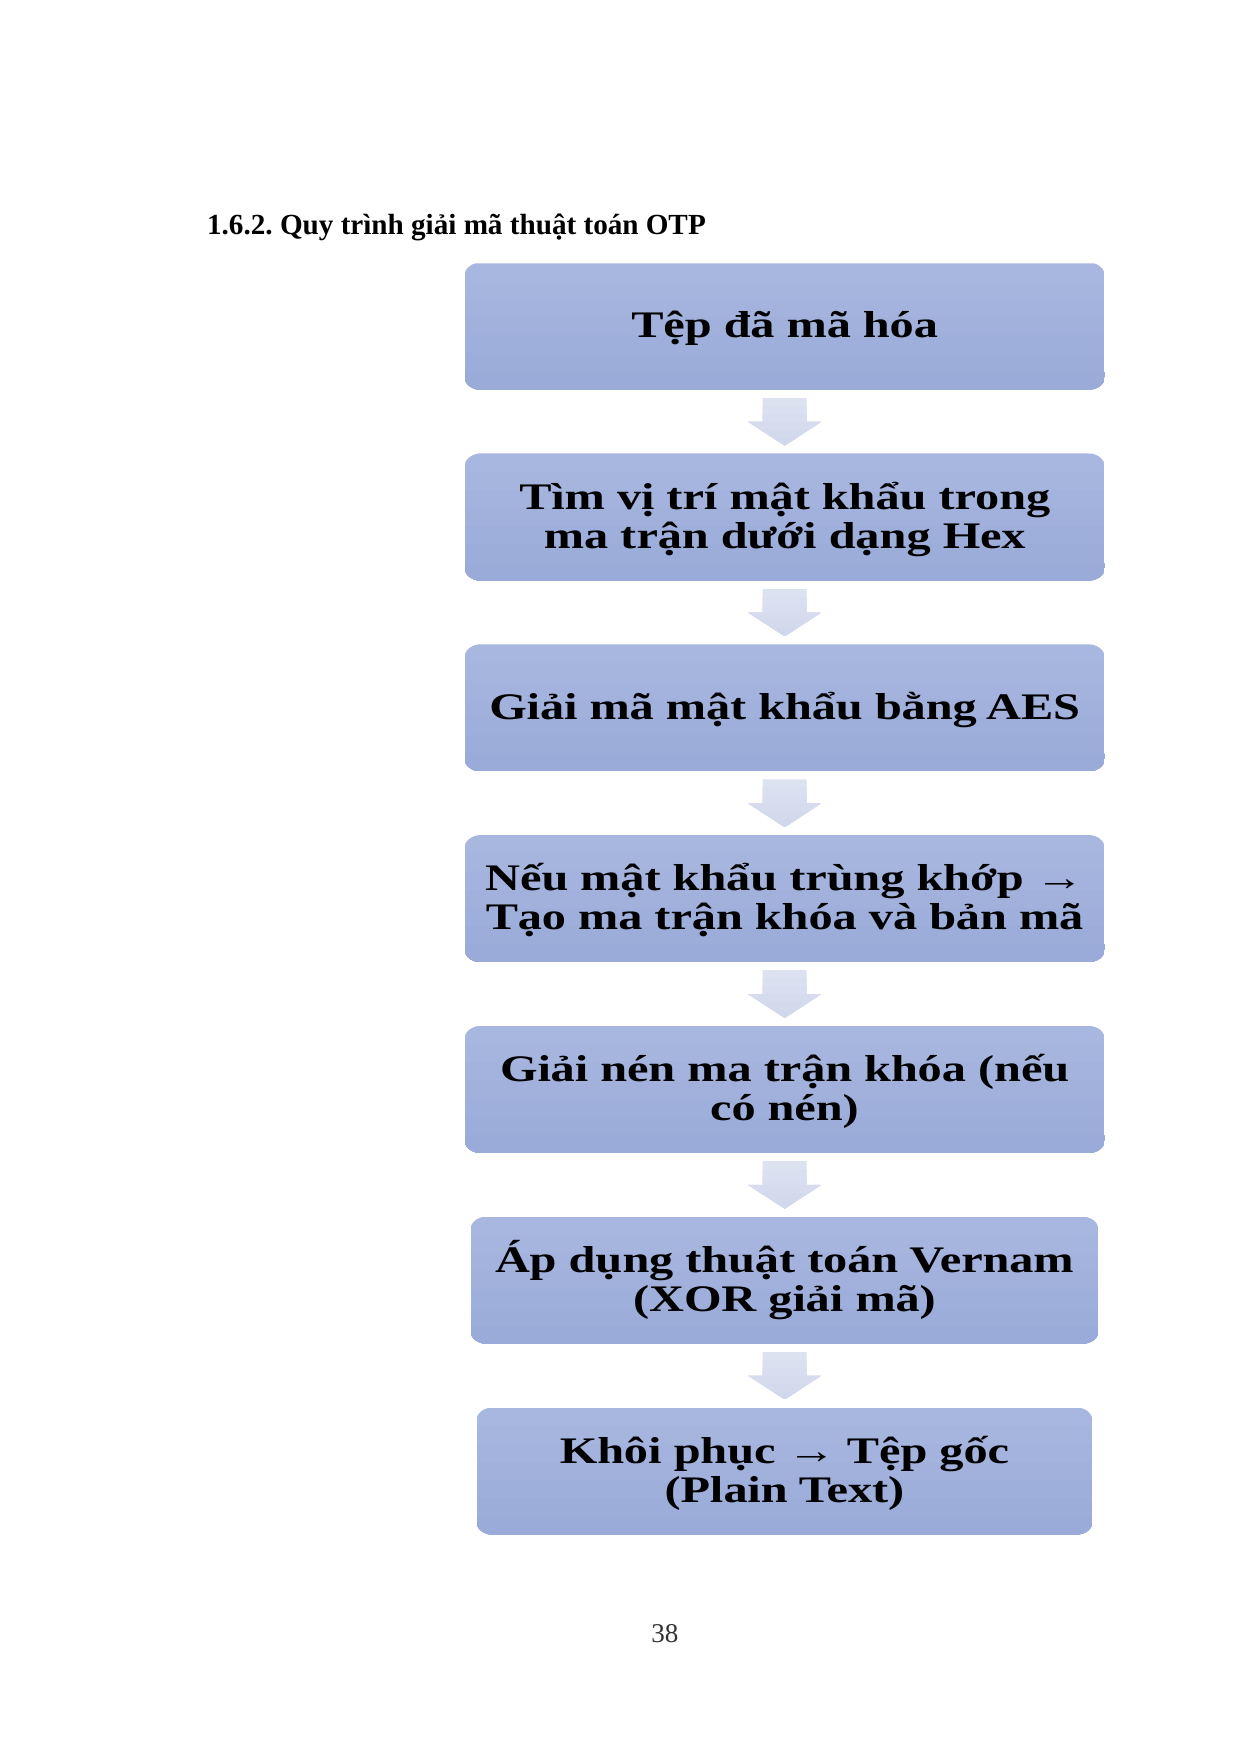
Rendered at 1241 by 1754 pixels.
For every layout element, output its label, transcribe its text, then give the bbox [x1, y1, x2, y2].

subtitle 1.6.2. Quy trình giải mã thuật toán OTP [207, 207, 1122, 240]
